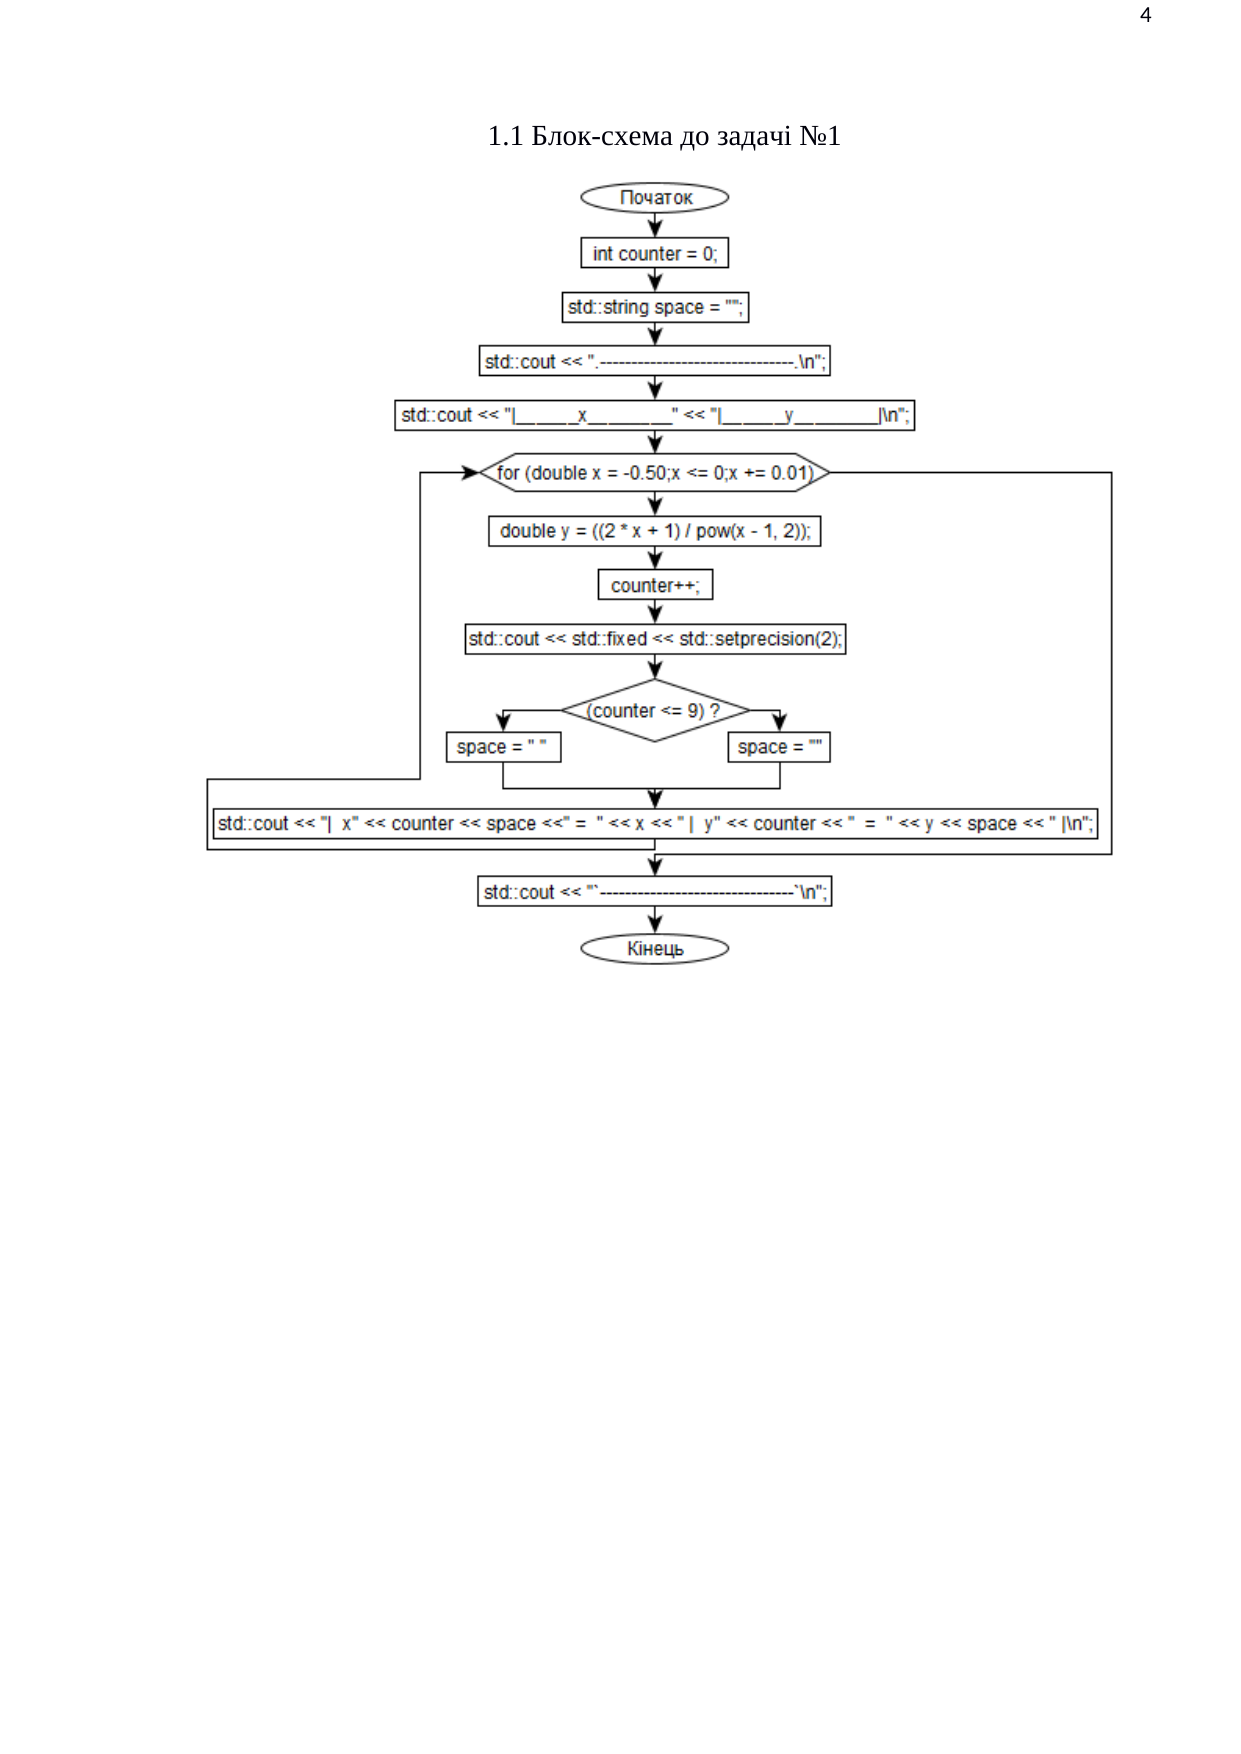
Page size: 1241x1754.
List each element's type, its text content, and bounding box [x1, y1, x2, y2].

picture [199, 171, 1130, 979]
text 1.1 Блок-схема до задачі №1 [177, 118, 1152, 152]
